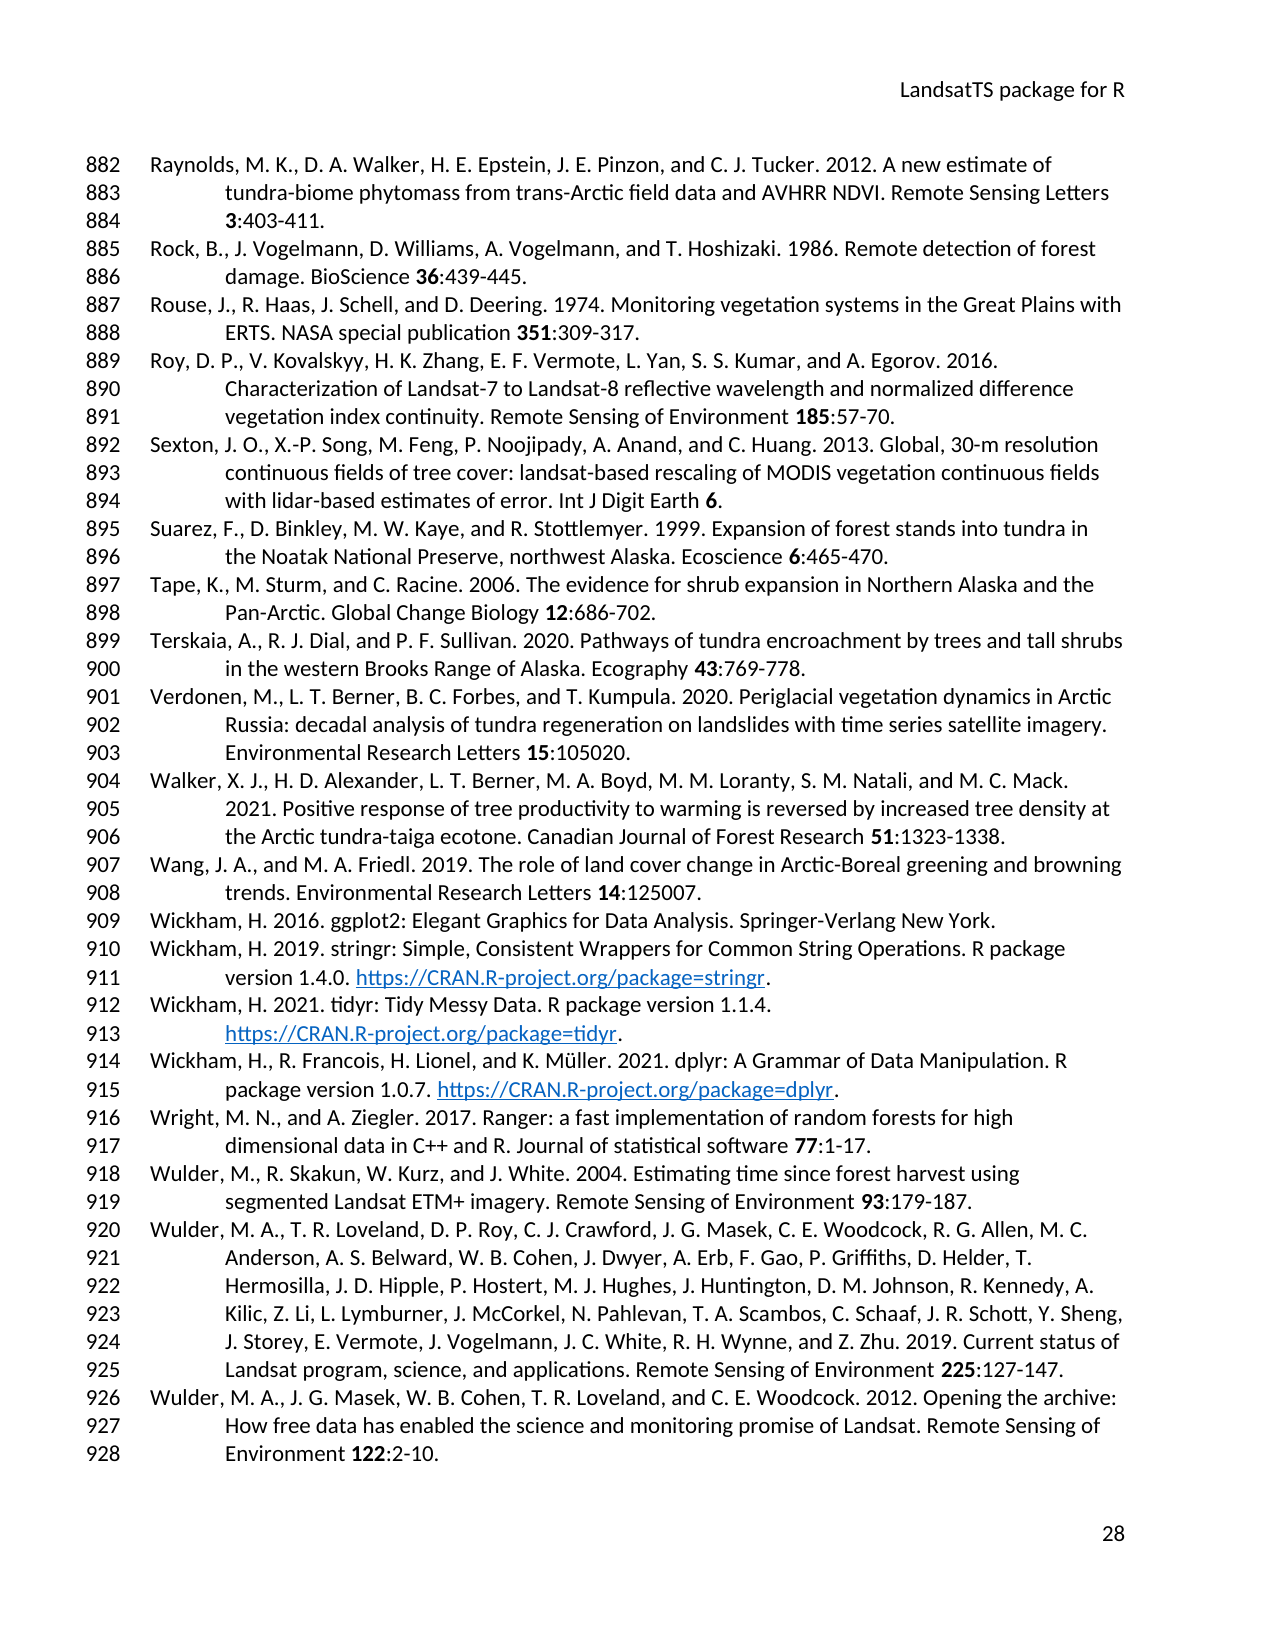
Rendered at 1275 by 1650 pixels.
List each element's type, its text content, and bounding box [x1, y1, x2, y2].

text Walker, X. J., H. D. Alexander, L. T. Berner, M. A. Boyd, M. M. Loranty, S. M. Natali, and M. C. Mack. 2021. Positive response of tree productivity to warming is reversed by increased tree density at the Arctic tundra-taiga ecotone. Canadian Journal of Forest Research 51:1323-1338. [150, 766, 1125, 851]
text Suarez, F., D. Binkley, M. W. Kaye, and R. Stottlemyer. 1999. Expansion of forest stands into tundra in the Noatak National Preserve, northwest Alaska. Ecoscience 6:465-470. [150, 514, 1125, 570]
text Rock, B., J. Vogelmann, D. Williams, A. Vogelmann, and T. Hoshizaki. 1986. Remote detection of forest damage. BioScience 36:439-445. [150, 234, 1125, 290]
text Wright, M. N., and A. Ziegler. 2017. Ranger: a fast implementation of random forests for high dimensional data in C++ and R. Journal of statistical software 77:1-17. [150, 1103, 1125, 1159]
text Wang, J. A., and M. A. Friedl. 2019. The role of land cover change in Arctic-Boreal greening and browning trends. Environmental Research Letters 14:125007. [150, 851, 1125, 907]
text Wickham, H., R. Francois, H. Lionel, and K. Müller. 2021. dplyr: A Grammar of Data Manipulation. R package version 1.0.7. https://CRAN.R-project.org/package=dplyr. [150, 1047, 1125, 1103]
text Raynolds, M. K., D. A. Walker, H. E. Epstein, J. E. Pinzon, and C. J. Tucker. 2012. A new estimate of tundra-biome phytomass from trans-Arctic field data and AVHRR NDVI. Remote Sensing Letters 3:403-411. [150, 150, 1125, 234]
text Tape, K., M. Sturm, and C. Racine. 2006. The evidence for shrub expansion in Northern Alaska and the Pan-Arctic. Global Change Biology 12:686-702. [150, 570, 1125, 626]
text Wickham, H. 2019. stringr: Simple, Consistent Wrappers for Common String Operations. R package version 1.4.0. https://CRAN.R-project.org/package=stringr. [150, 934, 1125, 991]
text Terskaia, A., R. J. Dial, and P. F. Sullivan. 2020. Pathways of tundra encroachment by trees and tall shrubs in the western Brooks Range of Alaska. Ecography 43:769-778. [150, 626, 1125, 682]
text Wickham, H. 2016. ggplot2: Elegant Graphics for Data Analysis. Springer-Verlang New York. [150, 907, 1125, 934]
text Verdonen, M., L. T. Berner, B. C. Forbes, and T. Kumpula. 2020. Periglacial vegetation dynamics in Arctic Russia: decadal analysis of tundra regeneration on landslides with time series satellite imagery. Environmental Research Letters 15:105020. [150, 682, 1125, 766]
text Sexton, J. O., X.-P. Song, M. Feng, P. Noojipady, A. Anand, and C. Huang. 2013. Global, 30-m resolution continuous fields of tree cover: landsat-based rescaling of MODIS vegetation continuous fields with lidar-based estimates of error. Int J Digit Earth 6. [150, 430, 1125, 514]
text Wickham, H. 2021. tidyr: Tidy Messy Data. R package version 1.1.4. https://CRAN.R-project.org/package=tidyr. [150, 991, 1125, 1047]
